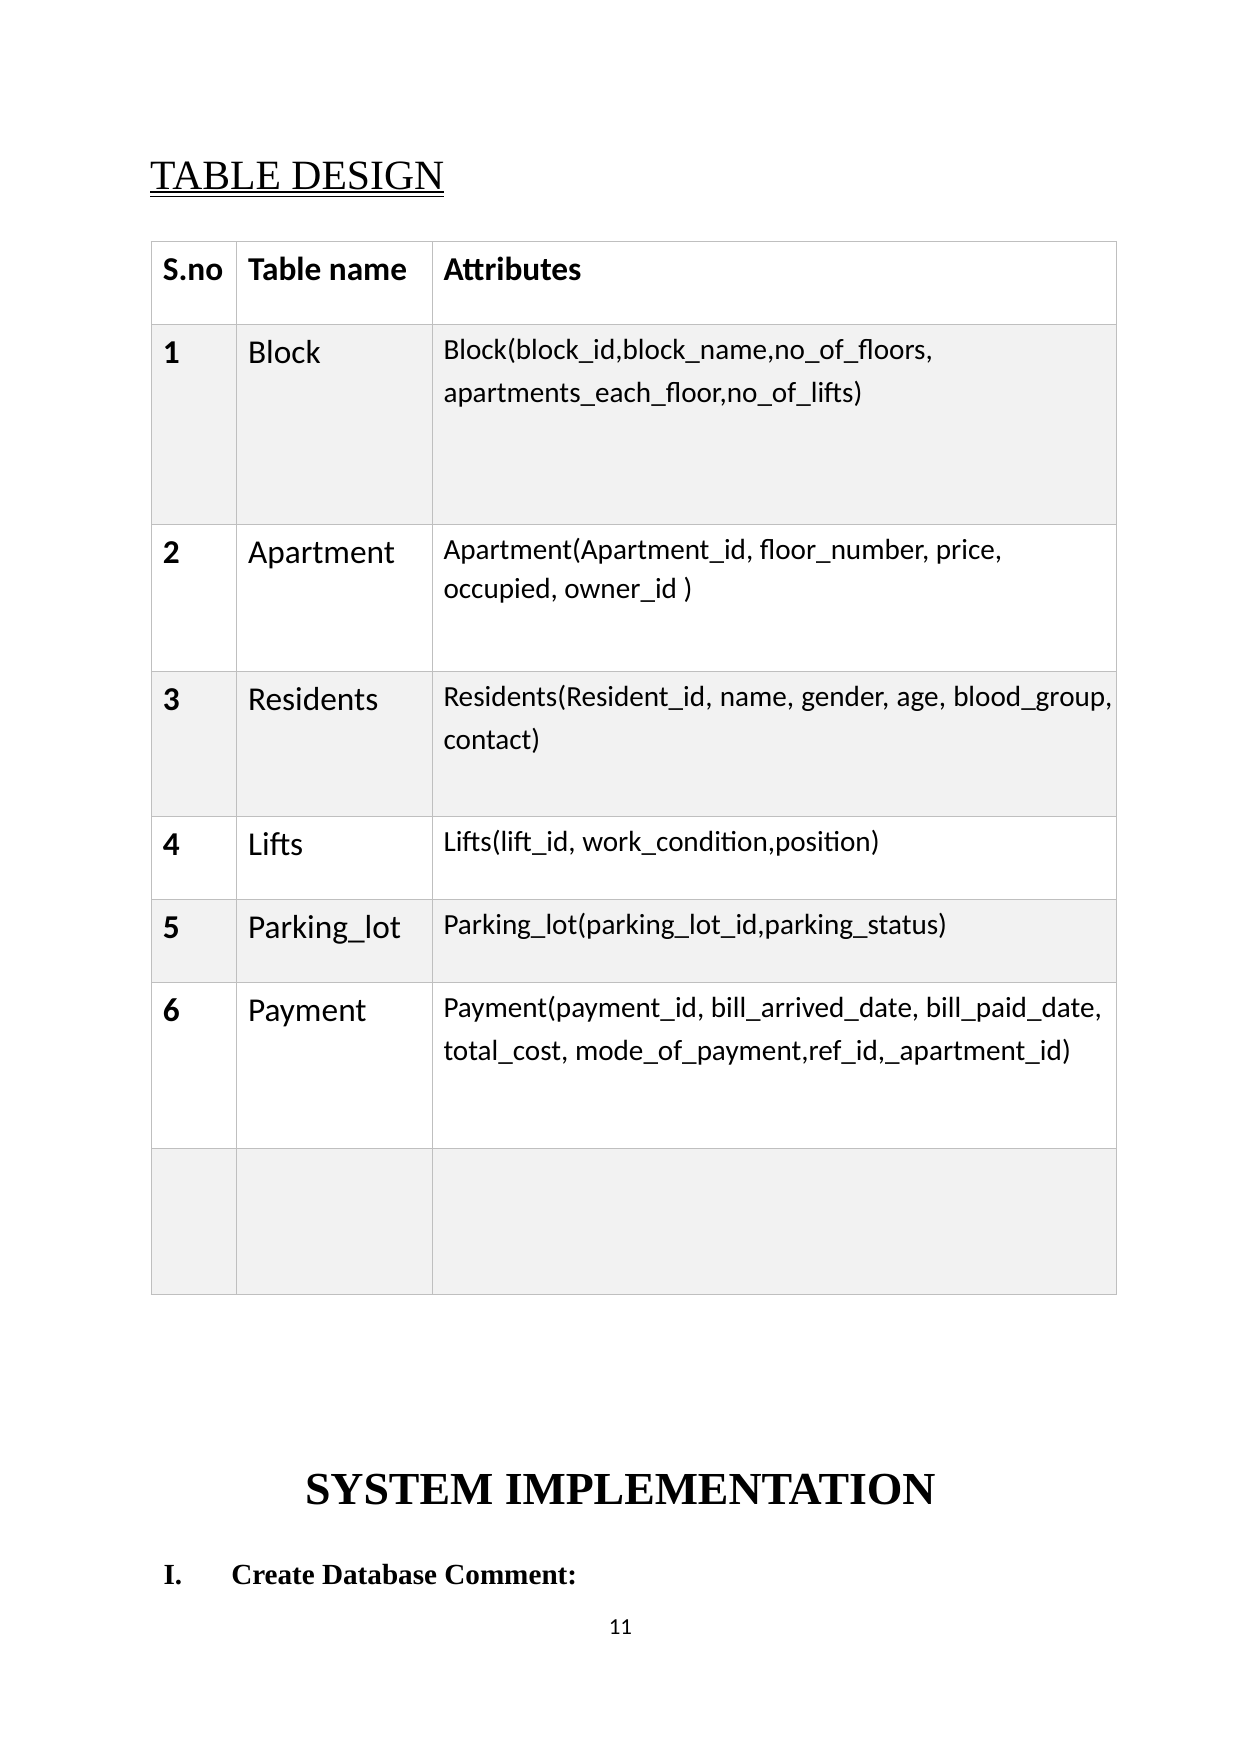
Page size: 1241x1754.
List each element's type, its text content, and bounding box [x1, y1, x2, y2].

table_cell Residents [237, 672, 432, 816]
table_cell 6 [152, 983, 236, 1148]
table_cell [237, 1149, 432, 1294]
table_cell [152, 1149, 236, 1294]
table_cell Lifts [237, 817, 432, 899]
table_cell 5 [152, 900, 236, 982]
table_cell 1 [152, 325, 236, 524]
table_cell Parking_lot [237, 900, 432, 982]
table_cell 3 [152, 672, 236, 816]
table_cell Residents(Resident_id, name, gender, age, blood_group, contact) [433, 672, 1116, 816]
table_cell Lifts(lift_id, work_condition,position) [433, 817, 1116, 899]
table_cell Payment(payment_id, bill_arrived_date, bill_paid_date, total_cost, mode_of_payment,ref_id,_apartment_id) [433, 983, 1116, 1148]
table_header Table name [237, 242, 432, 324]
table_cell Apartment [237, 525, 432, 671]
text SYSTEM IMPLEMENTATION [151, 1462, 1089, 1515]
table_cell Block(block_id,block_name,no_of_floors, apartments_each_floor,no_of_lifts) [433, 325, 1116, 524]
table_cell 2 [152, 525, 236, 671]
table_header S.no [152, 242, 236, 324]
table_cell [433, 1149, 1116, 1294]
table_cell 4 [152, 817, 236, 899]
subtitle TABLE DESIGN [150, 151, 868, 198]
table_cell Apartment(Apartment_id, floor_number, price, occupied, owner_id ) [433, 525, 1116, 671]
list Create Database Comment: [163, 1557, 1089, 1591]
table_header Attributes [433, 242, 1116, 324]
table_cell Payment [237, 983, 432, 1148]
table_cell Block [237, 325, 432, 524]
table_cell Parking_lot(parking_lot_id,parking_status) [433, 900, 1116, 982]
